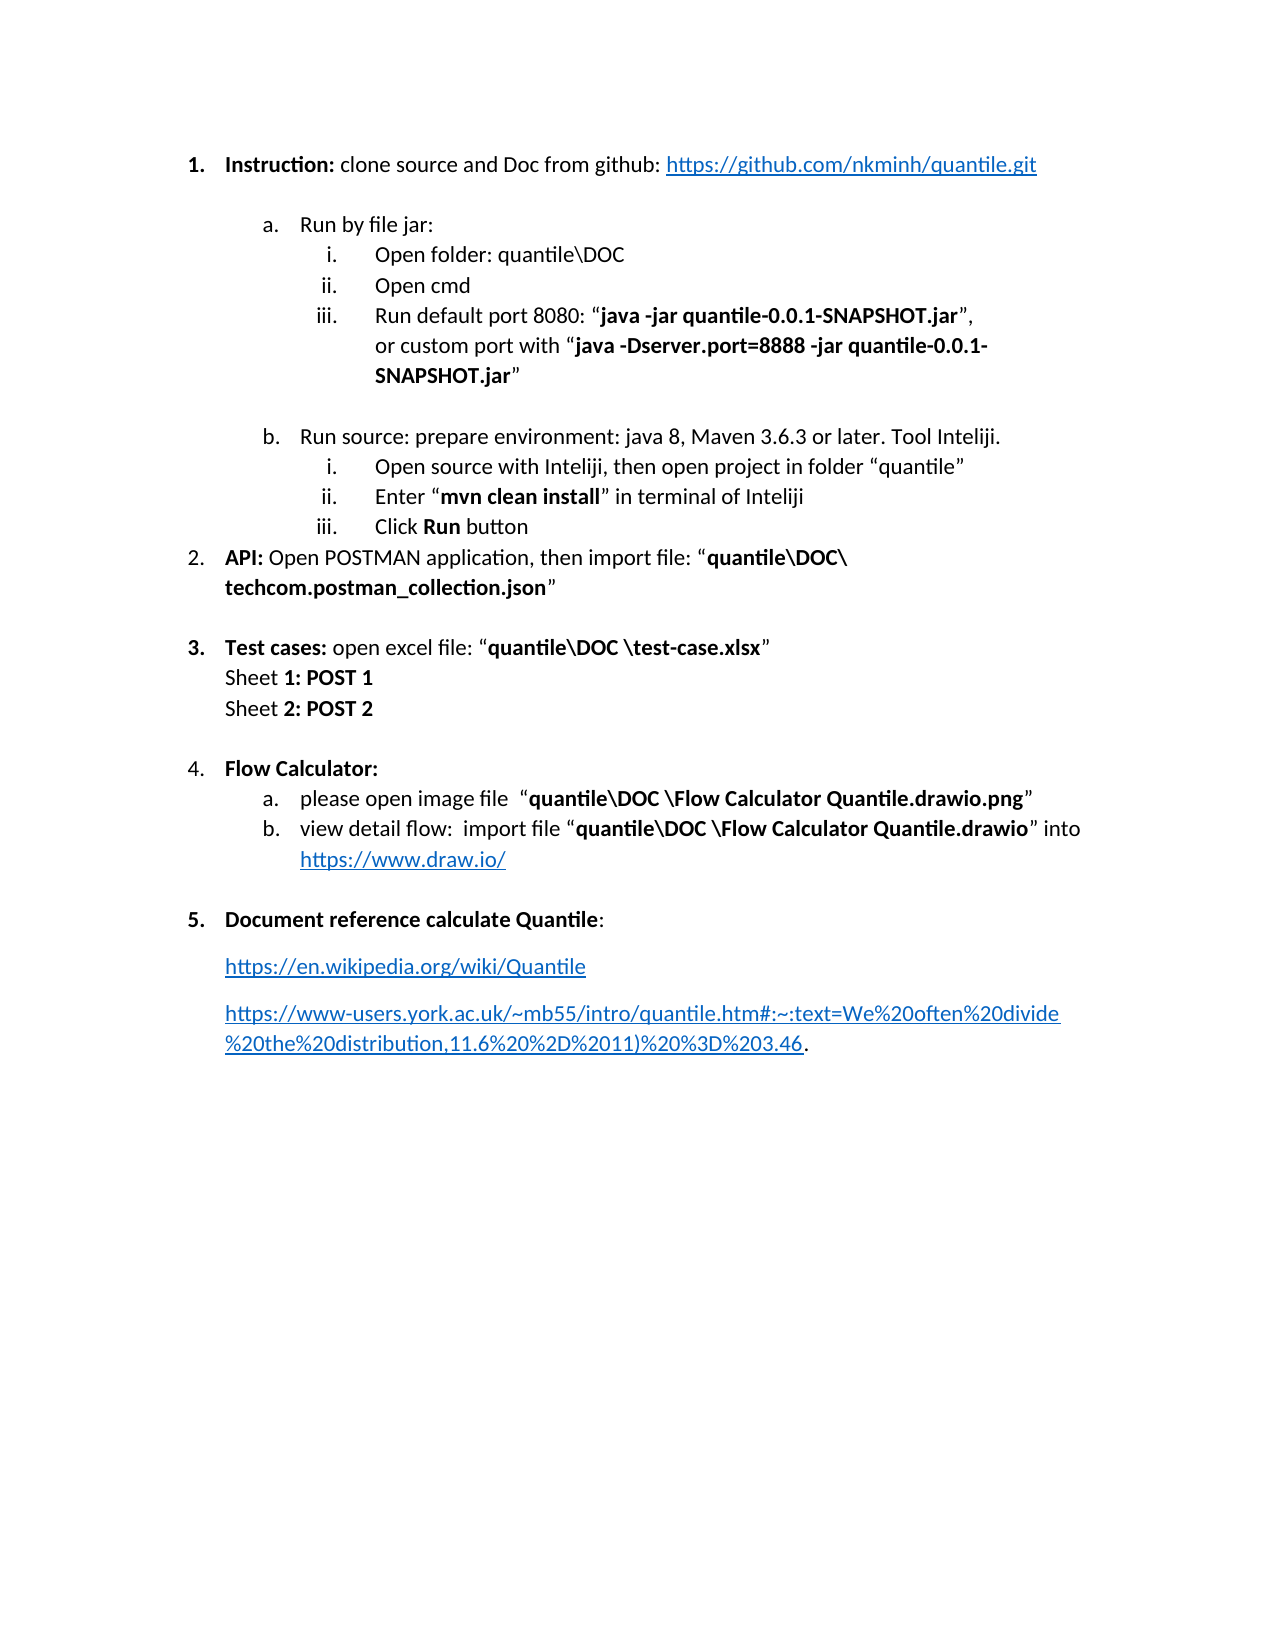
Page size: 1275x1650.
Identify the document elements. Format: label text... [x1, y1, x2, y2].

list Run default port 8080: “java -jar quantile-0.0.1-SNAPSHOT.jar”, [337, 301, 1125, 329]
list view detail flow: import file “quantile\DOC \Flow Calculator Quantile.drawio” into https://www.draw.io/ [262, 814, 1125, 873]
list Click Run button [337, 512, 1125, 541]
list Open source with Inteliji, then open project in folder “quantile” [337, 452, 1125, 480]
list or custom port with “java -Dserver.port=8888 -jar quantile-0.0.1-SNAPSHOT.jar” [375, 331, 1125, 389]
list Test cases: open excel file: “quantile\DOC \test-case.xlsx” [187, 633, 1125, 661]
list Instruction: clone source and Doc from github: https://github.com/nkminh/quantile.git [187, 150, 1125, 178]
list Flow Calculator: [187, 754, 1125, 782]
list Enter “mvn clean install” in terminal of Inteliji [337, 482, 1125, 510]
text https://www-users.york.ac.uk/~mb55/intro/quantile.htm#:~:text=We%20often%20divide%20the%20distribution,11.6%20%2D%2011)%20%3D%203.46. [225, 999, 1125, 1057]
list Open folder: quantile\DOC [337, 241, 1125, 269]
text https://en.wikipedia.org/wiki/Quantile [225, 952, 1125, 980]
list please open image file “quantile\DOC \Flow Calculator Quantile.drawio.png” [262, 784, 1125, 812]
list Sheet 2: POST 2 [225, 694, 1125, 722]
list Run source: prepare environment: java 8, Maven 3.6.3 or later. Tool Inteliji. [262, 422, 1125, 450]
list Run by file jar: [262, 210, 1125, 238]
list Sheet 1: POST 1 [225, 663, 1125, 692]
list Open cmd [337, 271, 1125, 299]
list Document reference calculate Quantile: [187, 905, 1125, 933]
list API: Open POSTMAN application, then import file: “quantile\DOC\techcom.postman_collection.json” [187, 543, 1125, 601]
